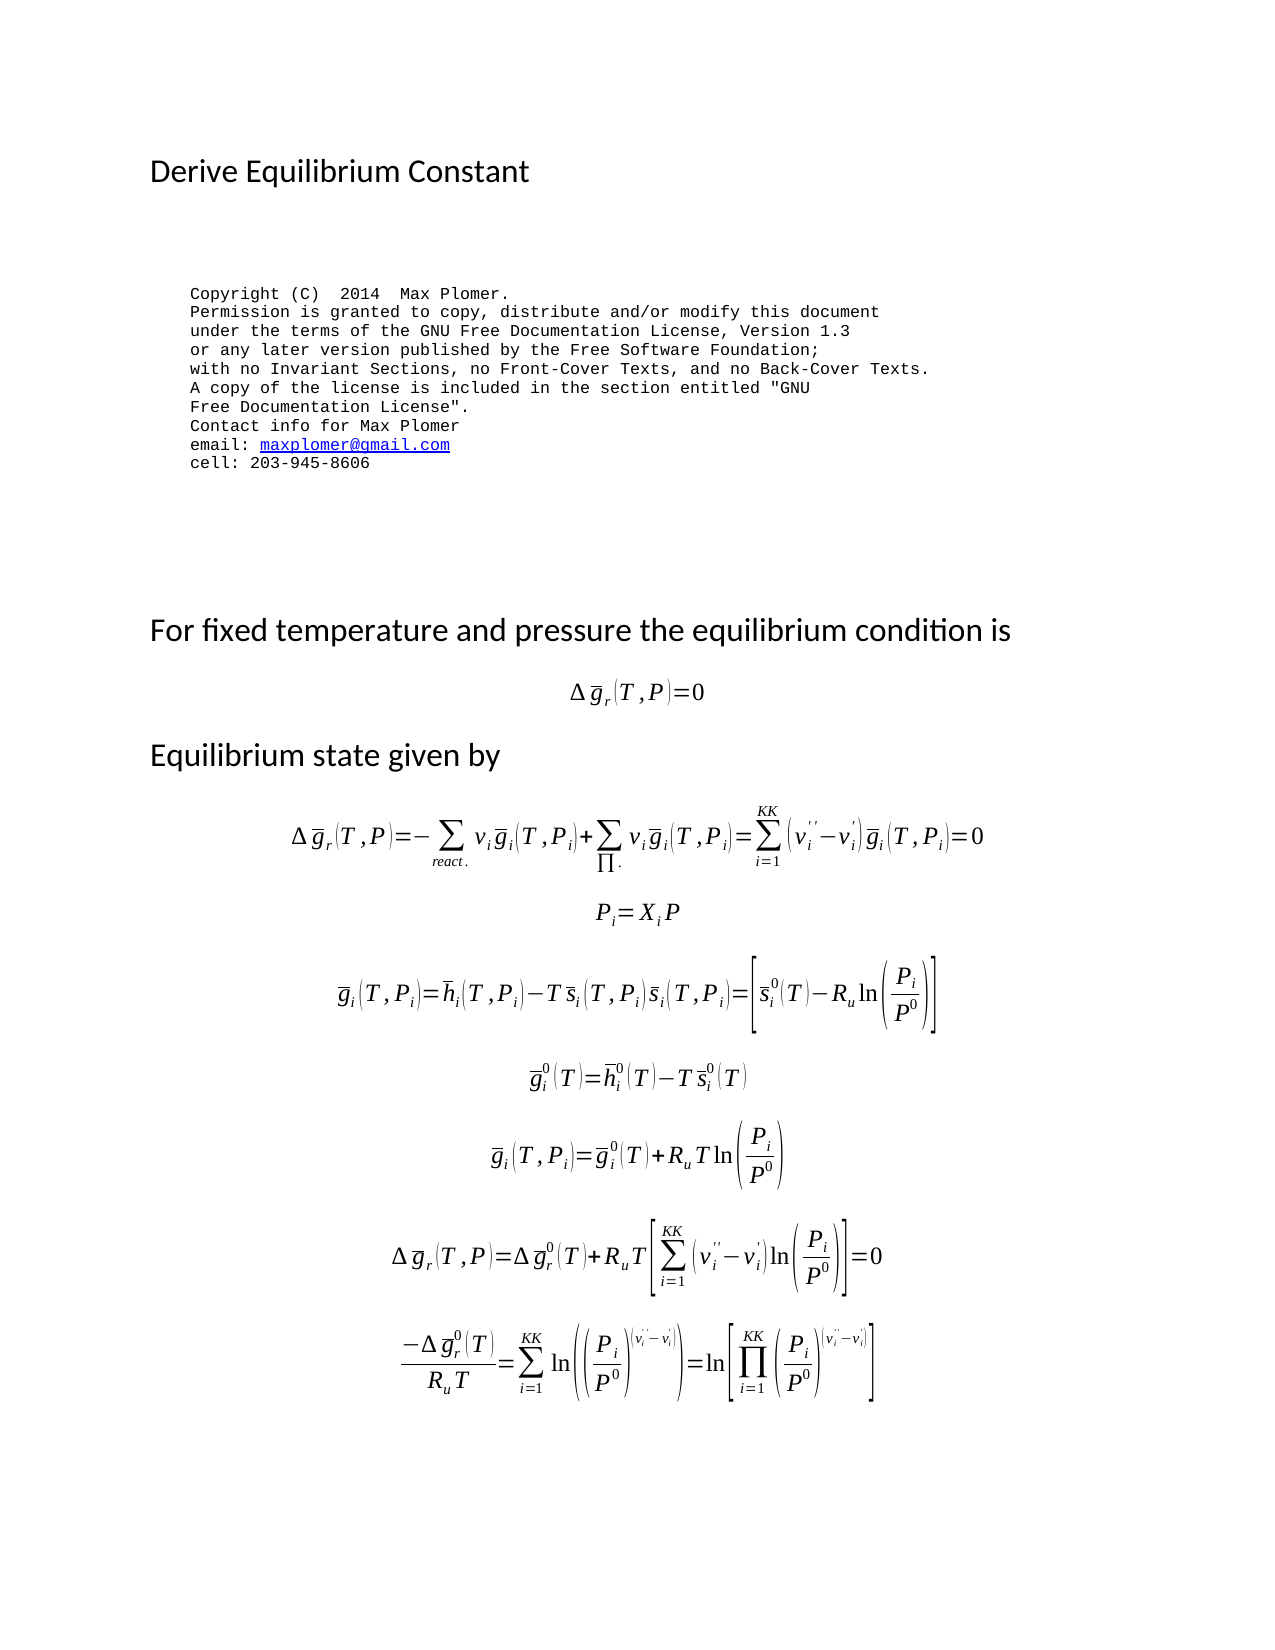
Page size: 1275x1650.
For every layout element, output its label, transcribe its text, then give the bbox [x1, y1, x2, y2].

text Derive Equilibrium Constant [150, 150, 1125, 191]
text Permission is granted to copy, distribute and/or modify this document [150, 304, 1125, 323]
text with no Invariant Sections, no Front-Cover Texts, and no Back-Cover Texts. [150, 361, 1125, 379]
text For fixed temperature and pressure the equilibrium condition is [150, 609, 1125, 650]
text cell: 203-945-8606 [150, 455, 1125, 474]
text Equilibrium state given by [150, 734, 1125, 775]
text email: maxplomer@gmail.com [150, 436, 1125, 455]
text Contact info for Max Plomer [150, 417, 1125, 436]
text Free Documentation License". [150, 398, 1125, 417]
text under the terms of the GNU Free Documentation License, Version 1.3 [150, 323, 1125, 342]
text A copy of the license is included in the section entitled "GNU [150, 379, 1125, 398]
text or any later version published by the Free Software Foundation; [150, 342, 1125, 361]
text Copyright (C) 2014 Max Plomer. [150, 285, 1125, 304]
